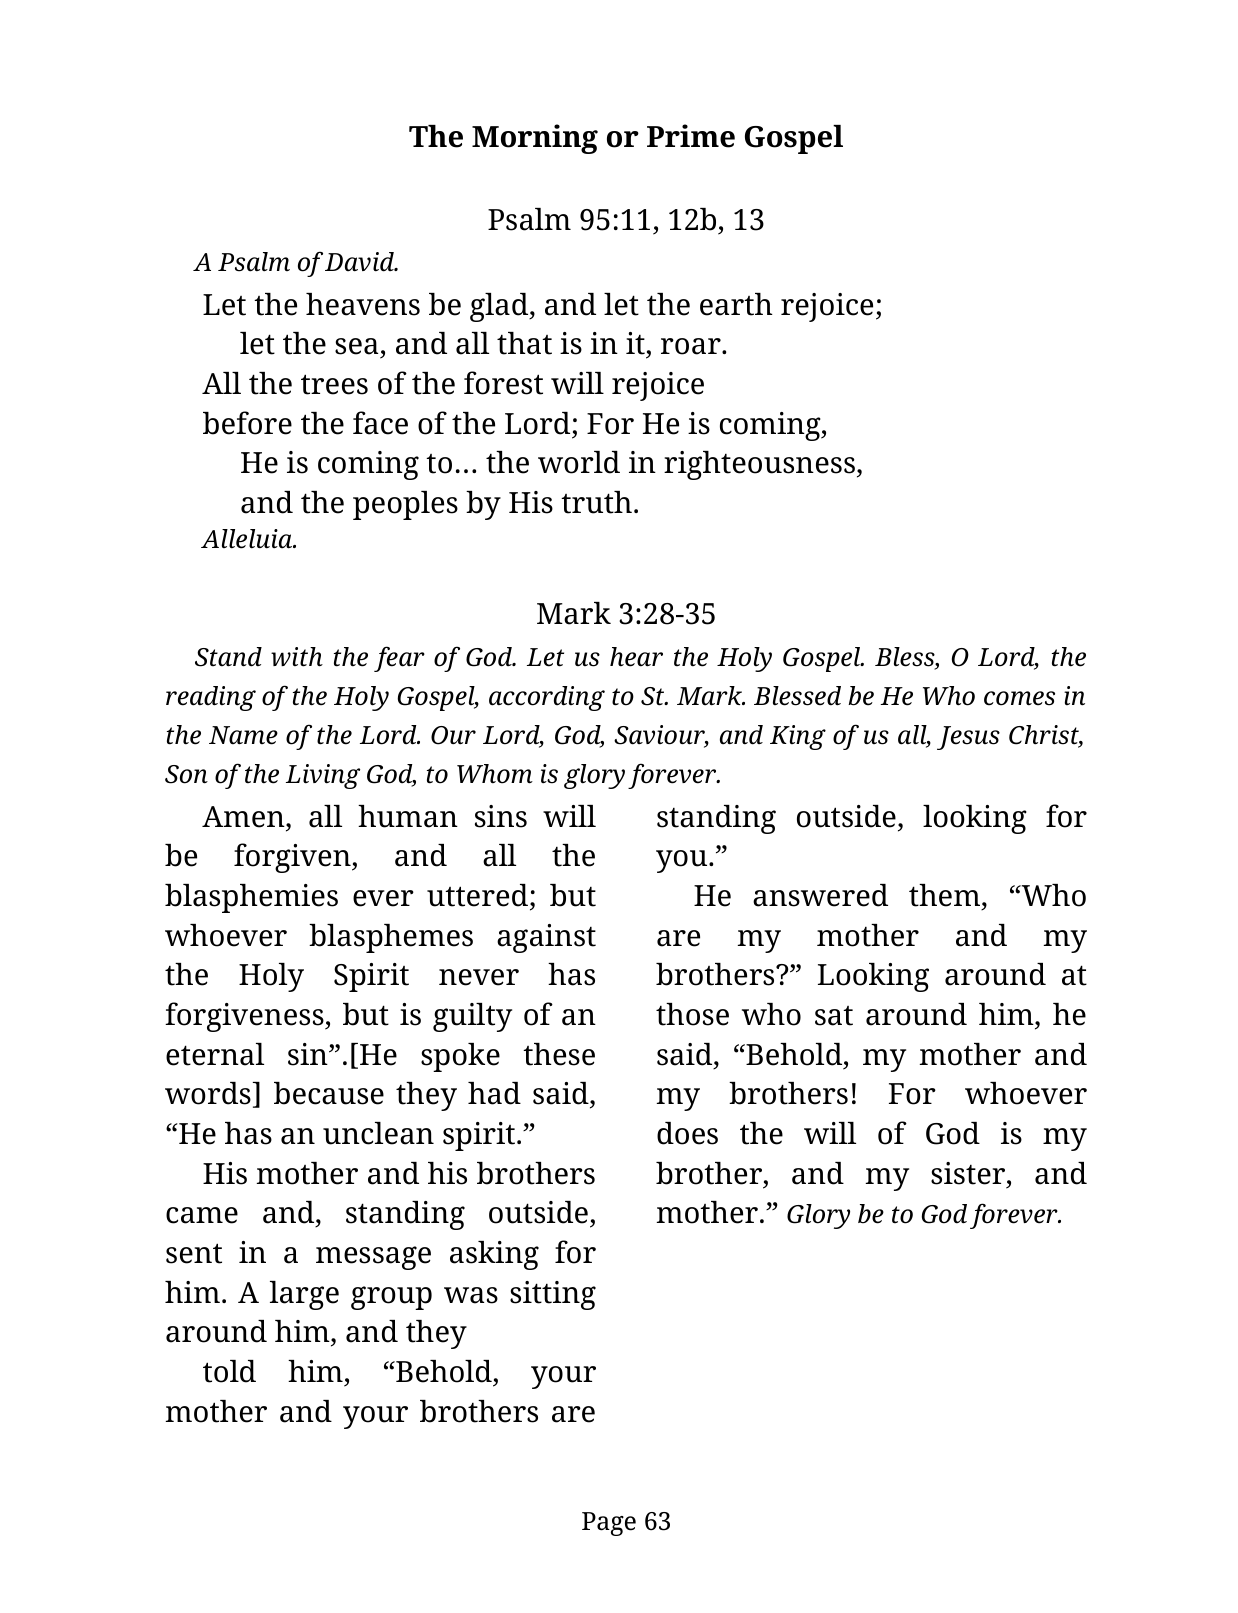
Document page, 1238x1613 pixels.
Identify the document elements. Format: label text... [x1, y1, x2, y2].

subtitle Mark 3:28-35 [165, 593, 1087, 633]
text told him, “Behold, your mother and your brothers are standing outside, looking for you.” [656, 796, 1087, 875]
subtitle The Morning or Prime Gospel [165, 116, 1087, 156]
text told him, “Behold, your mother and your brothers are standing outside, looking for you.” [165, 1351, 597, 1431]
text and the peoples by His truth. [165, 482, 1087, 522]
subtitle Psalm 95:11, 12b, 13 [165, 199, 1087, 239]
text He is coming to… the world in righteousness, [165, 443, 1087, 482]
text He answered them, “Who are my mother and my brothers?” Looking around at those who sat around him, he said, “Behold, my mother and my brothers! For whoever does the will of God is my brother, and my sister, and mother.” Glory be to God forever. [656, 875, 1087, 1232]
text All the trees of the forest will rejoice [165, 363, 1087, 403]
text His mother and his brothers came and, standing outside, sent in a message asking for him. A large group was sitting around him, and they [165, 1153, 597, 1351]
text let the sea, and all that is in it, roar. [165, 323, 1087, 363]
text before the face of the Lord; For He is coming, [165, 403, 1087, 443]
text Let the heavens be glad, and let the earth rejoice; [165, 284, 1087, 323]
text Amen, all human sins will be forgiven, and all the blasphemies ever uttered; but whoever blasphemes against the Holy Spirit never has forgiveness, but is guilty of an eternal sin”.[He spoke these words] because they had said, “He has an unclean spirit.” [165, 796, 597, 1153]
text A Psalm of David. [165, 245, 1087, 279]
text Alleluia. [165, 522, 1087, 556]
text Stand with the fear of God. Let us hear the Holy Gospel. Bless, O Lord, the reading of the Holy Gospel, according to St. Mark. Blessed be He Who comes in the Name of the Lord. Our Lord, God, Saviour, and King of us all, Jesus Christ, Son of the Living God, to Whom is glory forever. [165, 639, 1087, 791]
